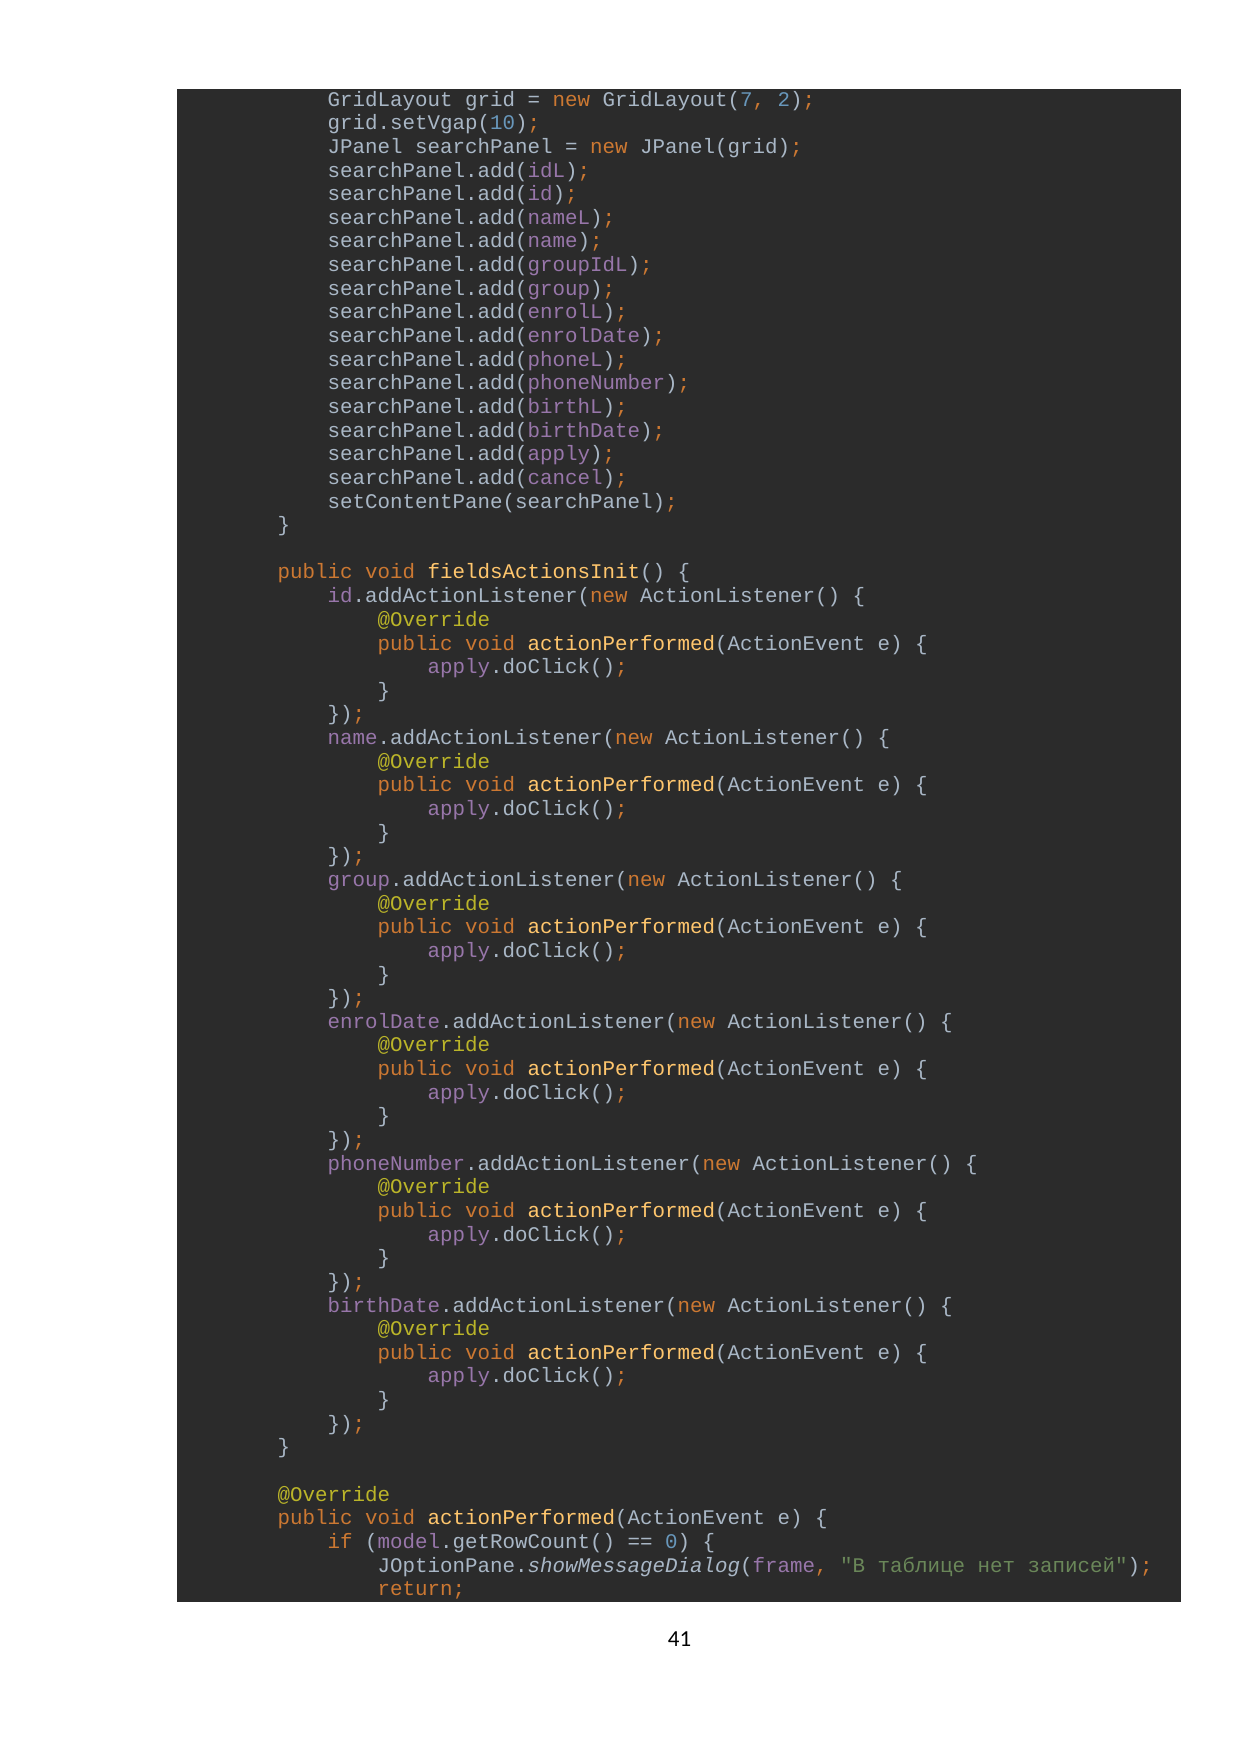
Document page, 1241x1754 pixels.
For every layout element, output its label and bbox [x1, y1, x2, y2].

text [177, 89, 1181, 1602]
